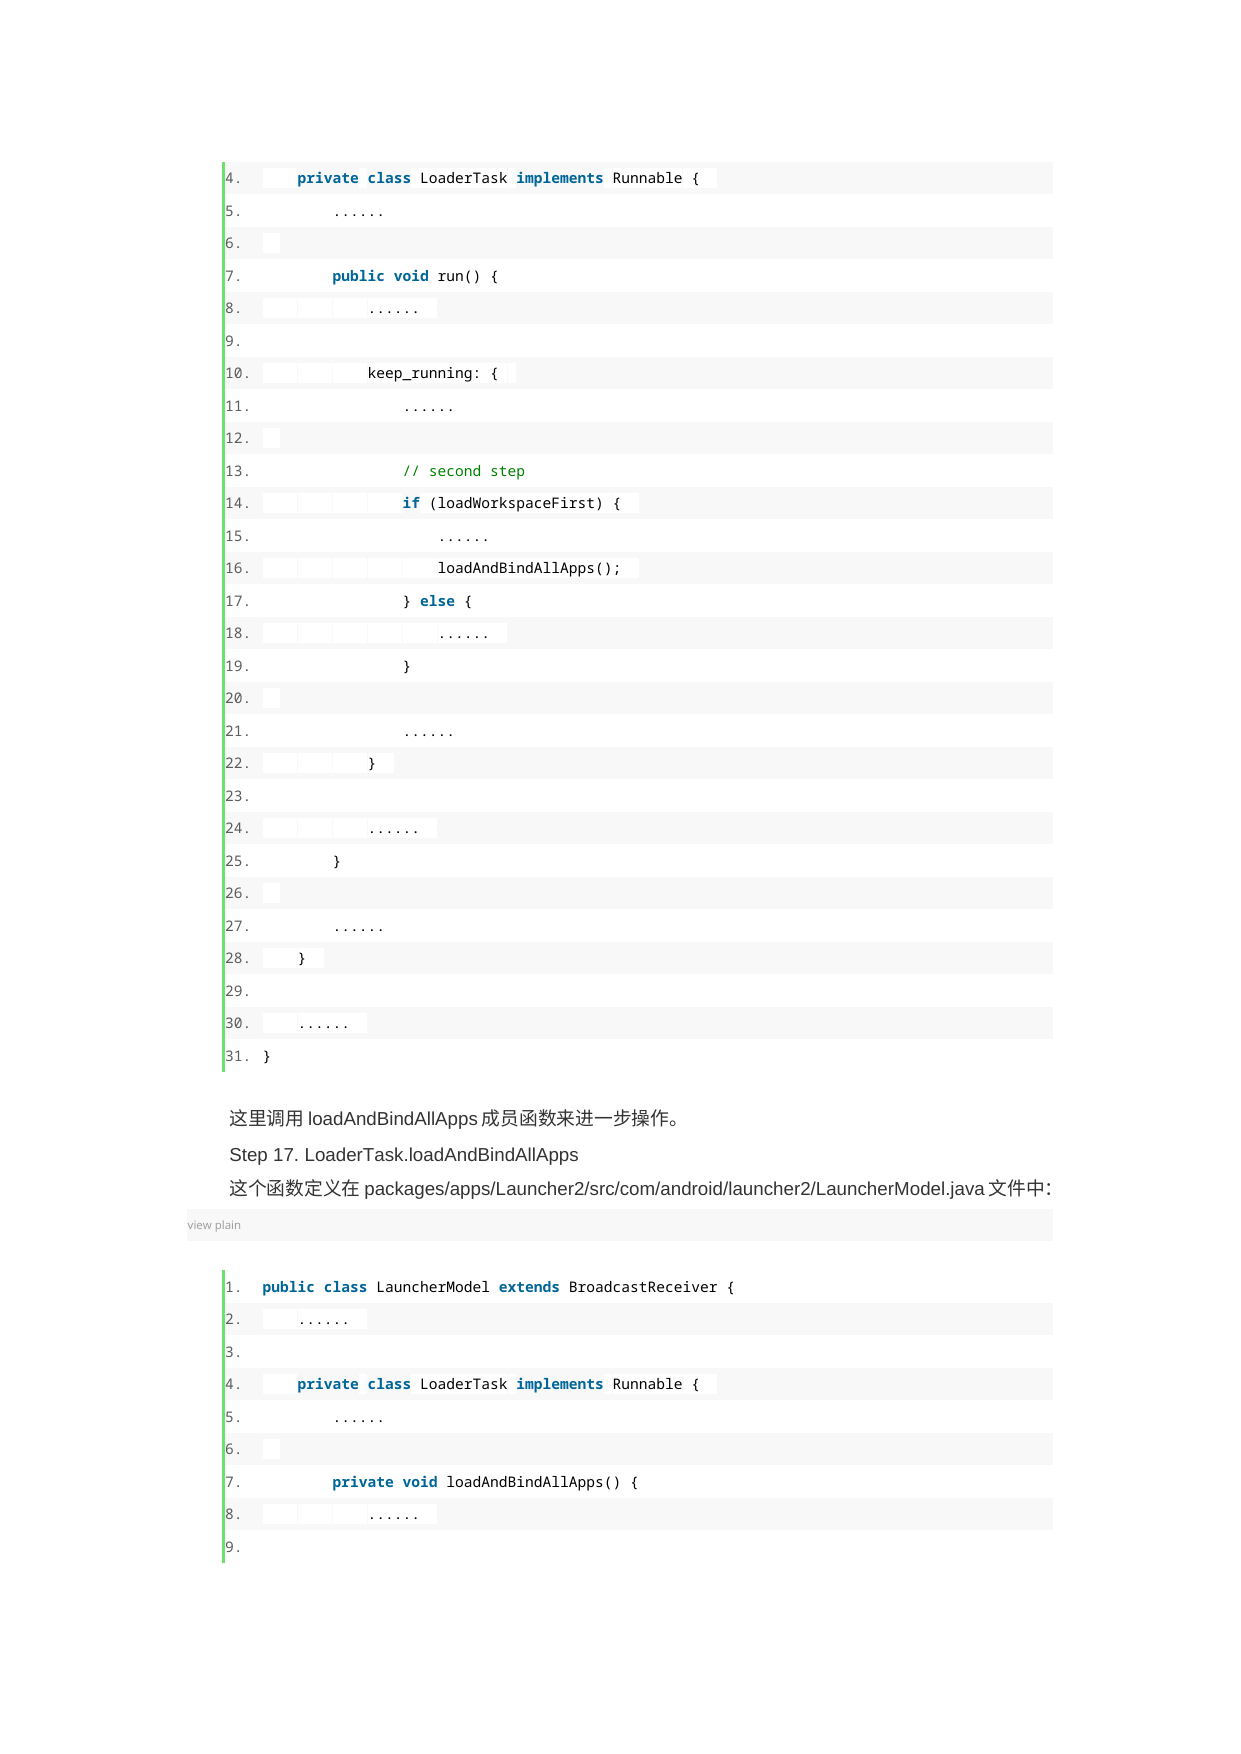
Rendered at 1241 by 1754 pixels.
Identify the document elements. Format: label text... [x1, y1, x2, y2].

list if (loadWorkspaceFirst) { [225, 487, 1053, 519]
list ...... [225, 714, 1053, 747]
list } else { [225, 584, 1053, 617]
list ...... [225, 1400, 1053, 1433]
list } [225, 649, 1053, 682]
list } [225, 747, 1053, 779]
list ...... [225, 909, 1053, 942]
list keep_running: { [225, 357, 1053, 389]
text Step 17. LoaderTask.loadAndBindAllApps 这个函数定义在packages/apps/Launcher2/src/com/android/launcher2/LauncherModel.java文件中： [187, 1139, 1053, 1204]
list public class LauncherModel extends BroadcastReceiver { [225, 1270, 1053, 1303]
list ...... [225, 617, 1053, 649]
list } [225, 942, 1053, 974]
list // second step [225, 454, 1053, 487]
list ...... [225, 389, 1053, 422]
list ...... [225, 1303, 1053, 1335]
text view plain [187, 1209, 1053, 1241]
list ...... [225, 194, 1053, 227]
list } [225, 1039, 1053, 1072]
list public void run() { [225, 259, 1053, 292]
list ...... [225, 1007, 1053, 1039]
list ...... [225, 812, 1053, 844]
list ...... [225, 1498, 1053, 1530]
list private void loadAndBindAllApps() { [225, 1465, 1053, 1498]
list } [225, 844, 1053, 877]
list loadAndBindAllApps(); [225, 552, 1053, 584]
text 这里调用loadAndBindAllApps成员函数来进一步操作。 [187, 1101, 1053, 1134]
list ...... [225, 519, 1053, 552]
list private class LoaderTask implements Runnable { [225, 162, 1053, 194]
list private class LoaderTask implements Runnable { [225, 1368, 1053, 1400]
list ...... [225, 292, 1053, 324]
